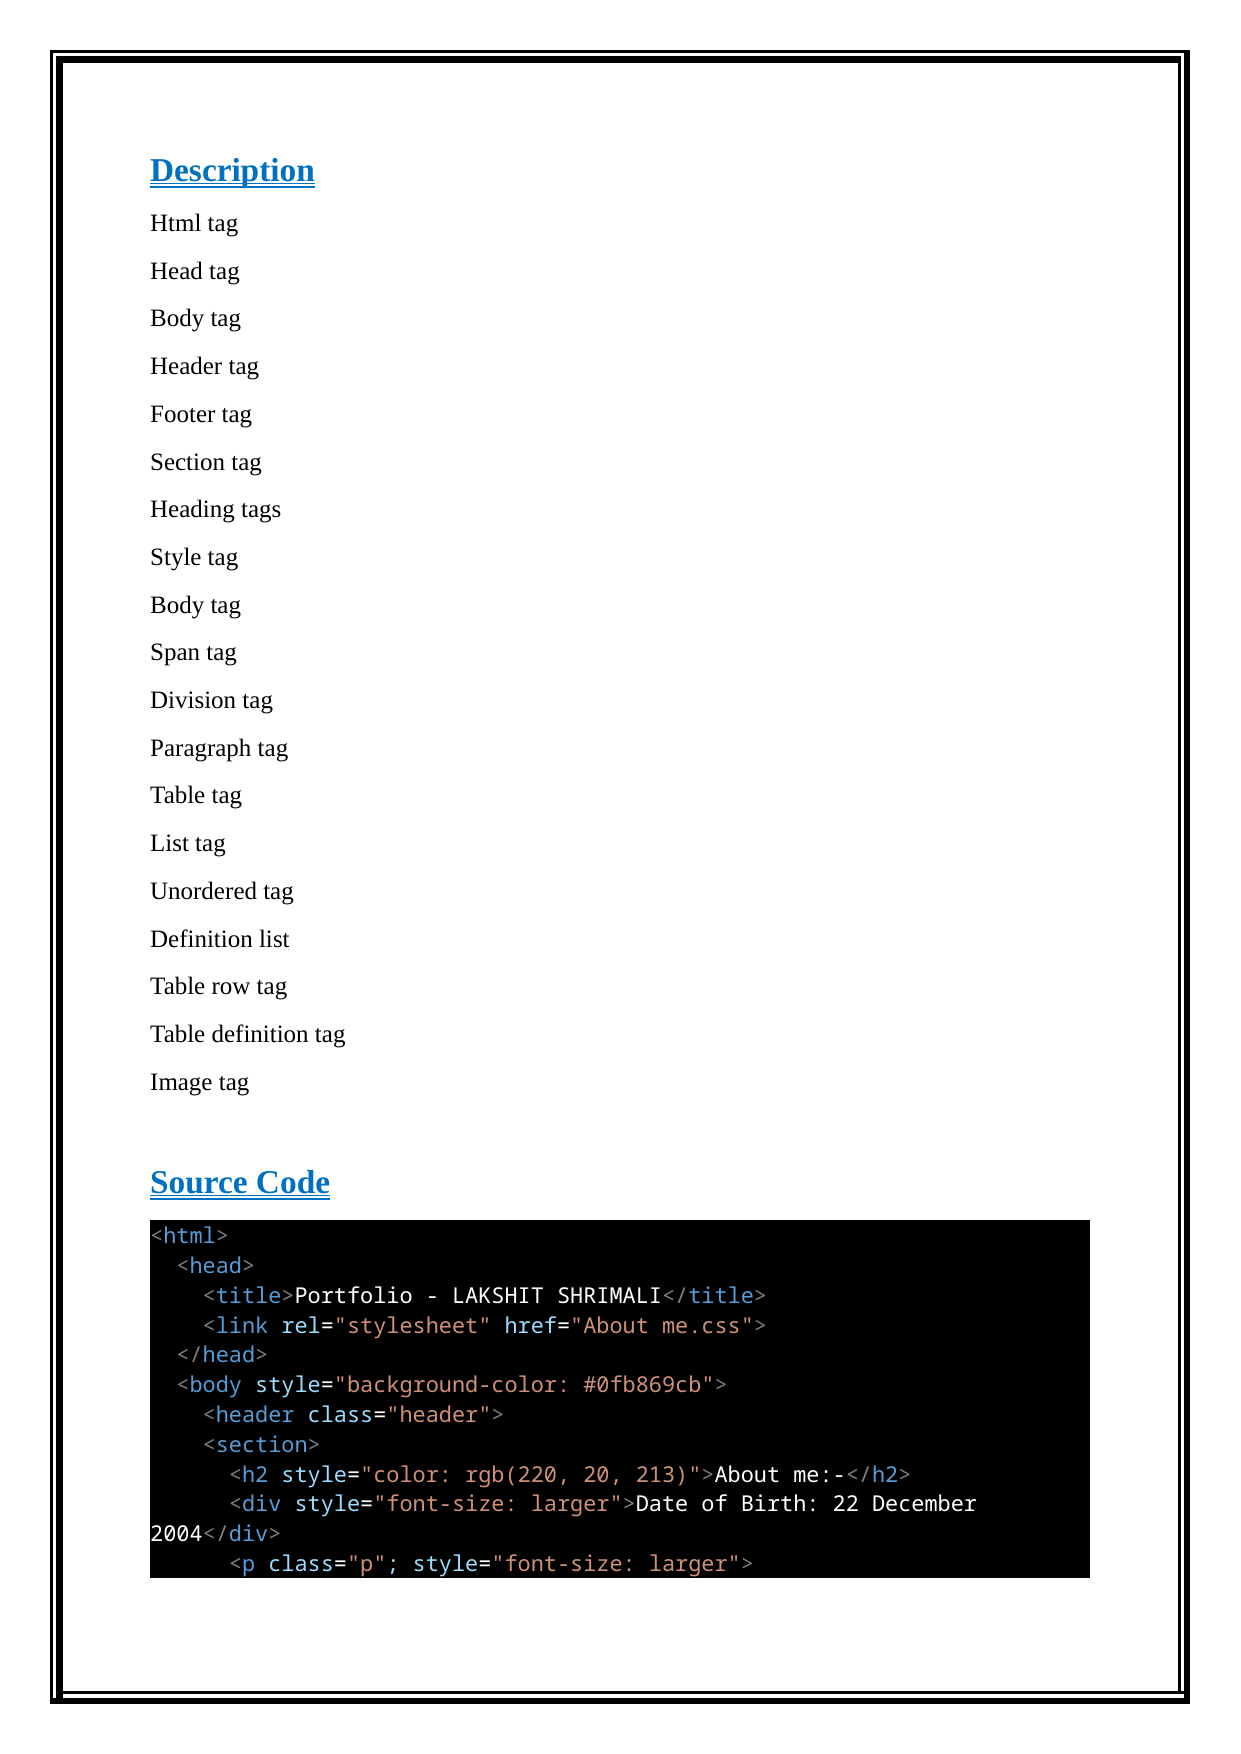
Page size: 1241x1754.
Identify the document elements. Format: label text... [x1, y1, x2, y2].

text Source Code [150, 1162, 1090, 1201]
text Table row tag [150, 971, 1090, 1000]
text <title>Portfolio - LAKSHIT SHRIMALI</title> [150, 1280, 1090, 1309]
text <header class="header"> [150, 1399, 1090, 1429]
text <div style="font-size: larger">Date of Birth: 22 December 2004</div> [150, 1488, 1090, 1548]
text Body tag [150, 590, 1090, 618]
text <h2 style="color: rgb(220, 20, 213)">About me:-</h2> [150, 1458, 1090, 1488]
text Span tag [150, 637, 1090, 666]
text Table definition tag [150, 1019, 1090, 1048]
text Image tag [150, 1067, 1090, 1096]
text Paragraph tag [150, 733, 1090, 762]
text <html> [150, 1220, 1090, 1250]
text </head> [150, 1339, 1090, 1369]
text Head tag [150, 256, 1090, 284]
text Section tag [150, 447, 1090, 475]
text Division tag [150, 685, 1090, 714]
text Html tag [150, 208, 1090, 237]
text <head> [150, 1250, 1090, 1280]
text Unordered tag [150, 876, 1090, 905]
text <link rel="stylesheet" href="About me.css"> [150, 1309, 1090, 1339]
text Body tag [150, 303, 1090, 332]
text Definition list [150, 924, 1090, 952]
text Description [150, 150, 1090, 188]
text <p class="p"; style="font-size: larger"> [150, 1548, 1090, 1578]
text <section> [150, 1429, 1090, 1458]
text <body style="background-color: #0fb869cb"> [150, 1369, 1090, 1399]
text Header tag [150, 351, 1090, 380]
text Table tag [150, 781, 1090, 809]
text Heading tags [150, 494, 1090, 523]
text Footer tag [150, 399, 1090, 428]
text List tag [150, 828, 1090, 857]
text Style tag [150, 542, 1090, 571]
